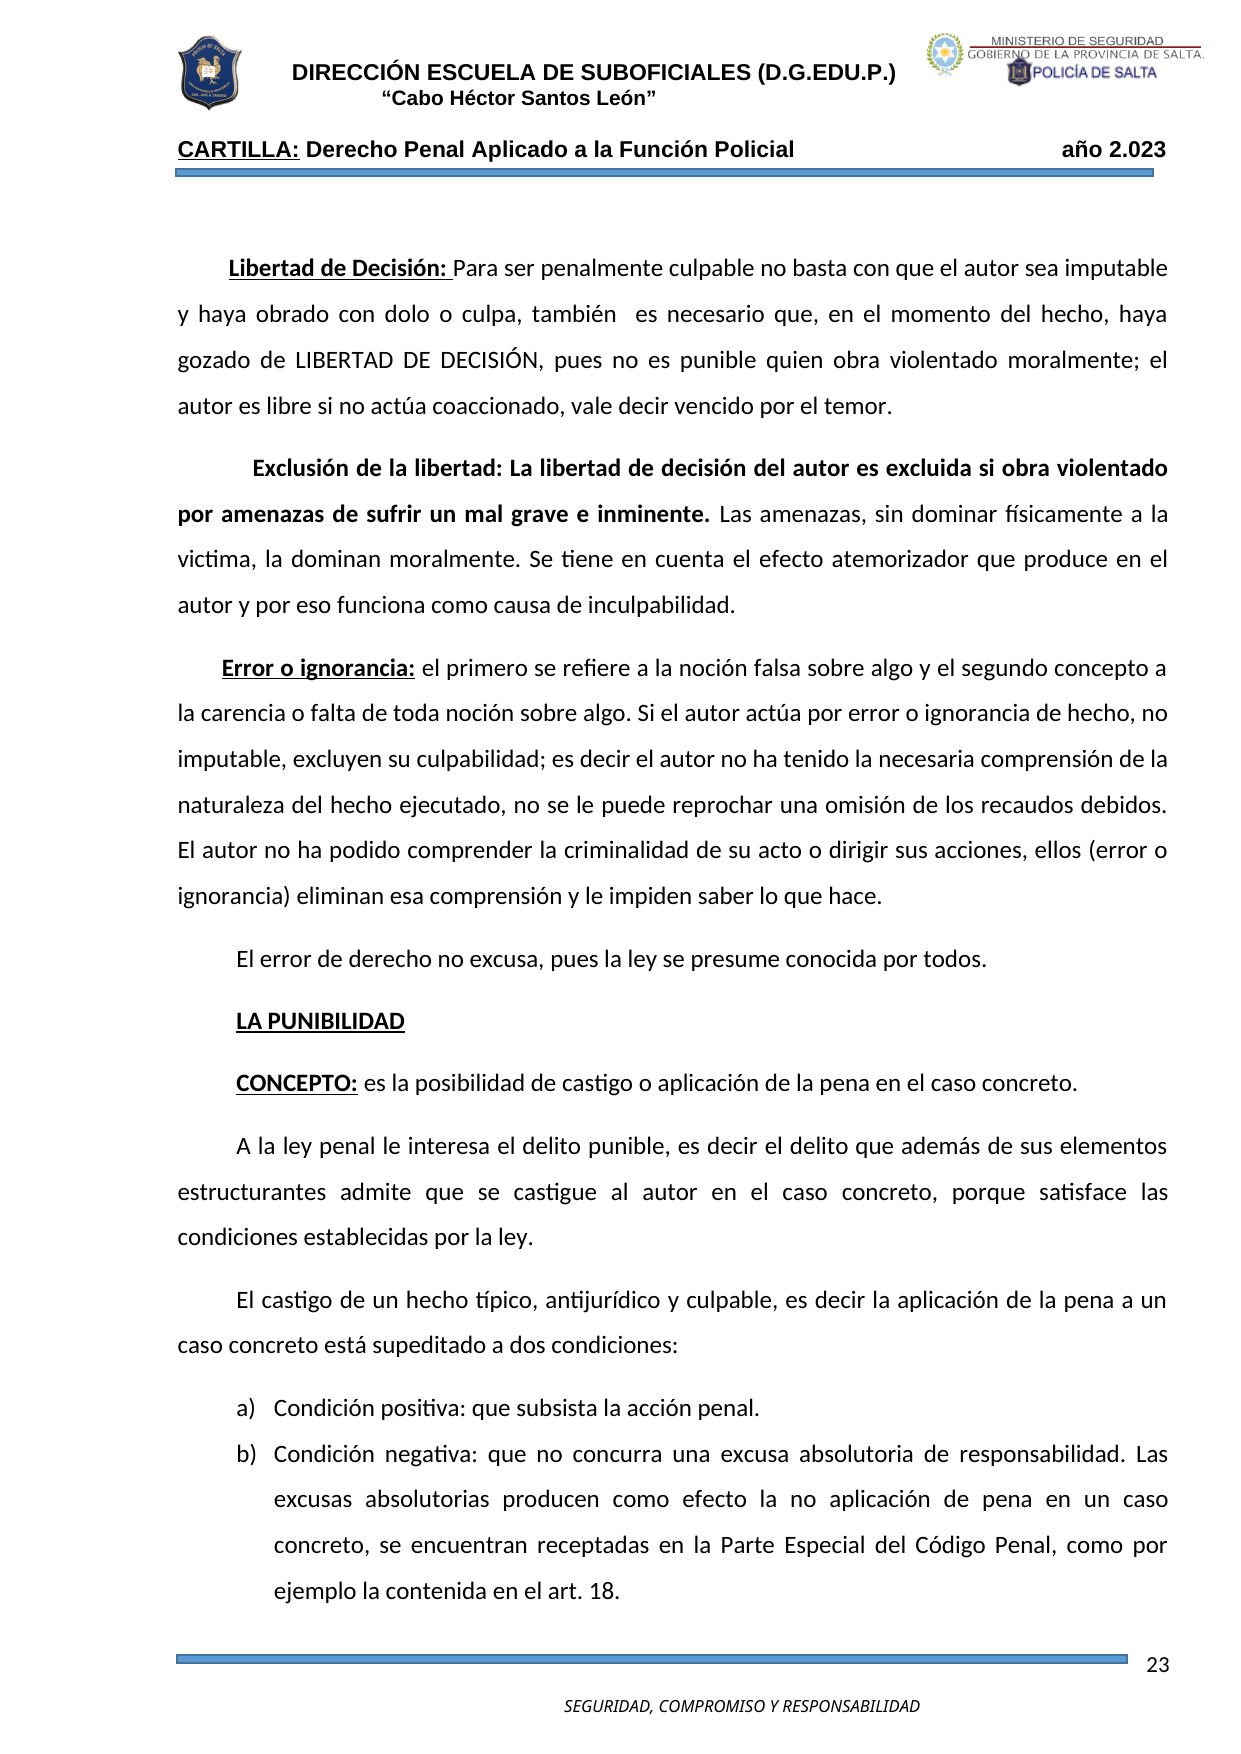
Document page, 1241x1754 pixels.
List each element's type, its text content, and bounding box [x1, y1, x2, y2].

text El castigo de un hecho típico, antijurídico y culpable, es decir la aplicación de la pena a un caso concreto está supeditado a dos condiciones: [177, 1284, 1169, 1360]
text Libertad de Decisión: Para ser penalmente culpable no basta con que el autor sea imputable y haya obrado con dolo o culpa, también es necesario que, en el momento del hecho, haya gozado de LIBERTAD DE DECISIÓN, pues no es punible quien obra violentado moralmente; el autor es libre si no actúa coaccionado, vale decir vencido por el temor. [177, 253, 1169, 420]
picture [926, 32, 1236, 105]
list Condición negativa: que no concurra una excusa absolutoria de responsabilidad. Las excusas absolutorias producen como efecto la no aplicación de pena en un caso concreto, se encuentran receptadas en la Parte Especial del Código Penal, como por ejemplo la contenida en el art. 18. [236, 1438, 1169, 1605]
text Error o ignorancia: el primero se refiere a la noción falsa sobre algo y el segundo concepto a la carencia o falta de toda noción sobre algo. Si el autor actúa por error o ignorancia de hecho, no imputable, excluyen su culpabilidad; es decir el autor no ha tenido la necesaria comprensión de la naturaleza del hecho ejecutado, no se le puede reprochar una omisión de los recaudos debidos. El autor no ha podido comprender la criminalidad de su acto o dirigir sus acciones, ellos (error o ignorancia) eliminan esa comprensión y le impiden saber lo que hace. [177, 652, 1169, 911]
text A la ley penal le interesa el delito punible, es decir el delito que además de sus elementos estructurantes admite que se castigue al autor en el caso concreto, porque satisface las condiciones establecidas por la ley. [177, 1130, 1169, 1252]
text El error de derecho no excusa, pues la ley se presume conocida por todos. [177, 943, 1169, 973]
list Condición positiva: que subsista la acción penal. [236, 1392, 1169, 1422]
text LA PUNIBILIDAD [177, 1005, 1169, 1036]
picture [176, 32, 244, 114]
text CONCEPTO: es la posibilidad de castigo o aplicación de la pena en el caso concreto. [177, 1068, 1169, 1098]
text Exclusión de la libertad: La libertad de decisión del autor es excluida si obra violentado por amenazas de sufrir un mal grave e inminente. Las amenazas, sin dominar físicamente a la victima, la dominan moralmente. Se tiene en cuenta el efecto atemorizador que produce en el autor y por eso funciona como causa de inculpabilidad. [177, 452, 1169, 620]
